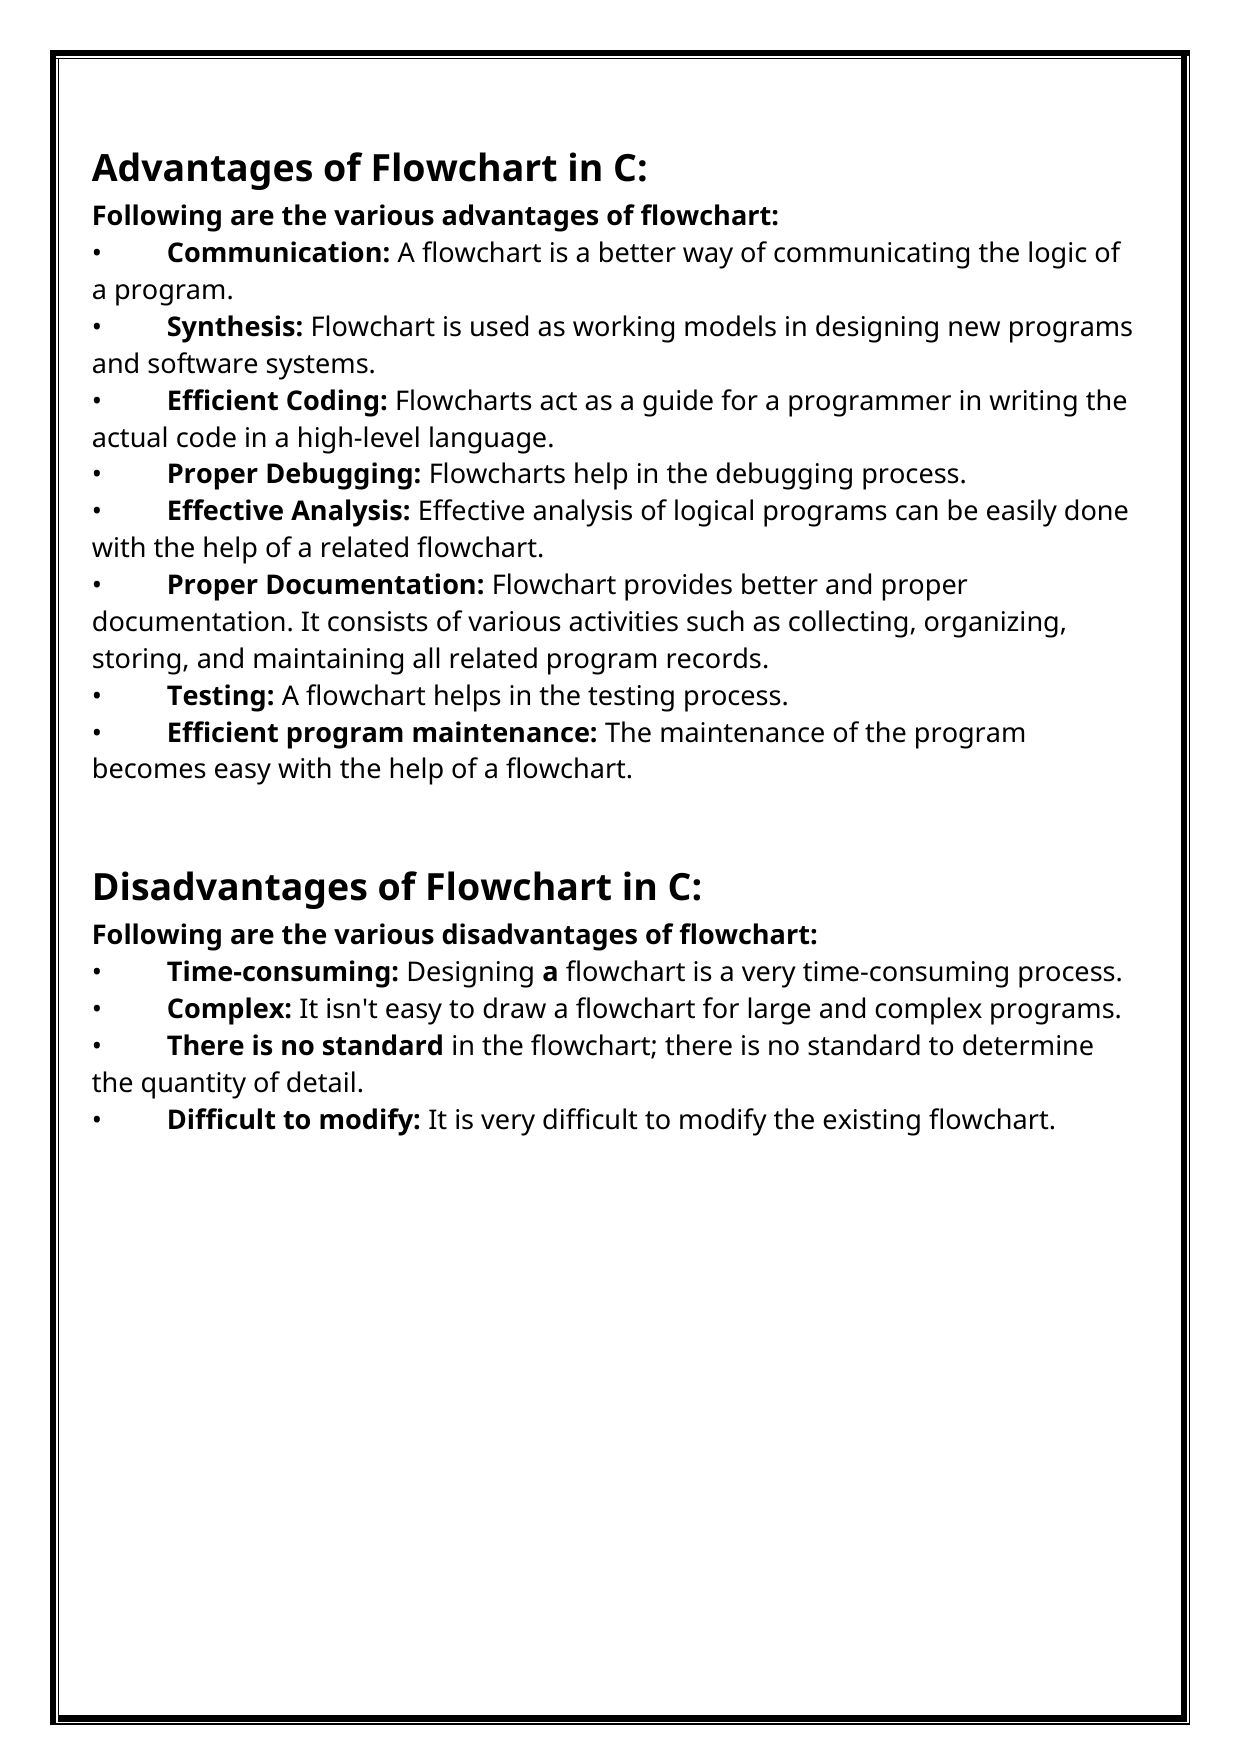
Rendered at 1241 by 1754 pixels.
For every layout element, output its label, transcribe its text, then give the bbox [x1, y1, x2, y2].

list There is no standard in the flowchart; there is no standard to determine the quantity of detail. [92, 1026, 1142, 1100]
list Effective Analysis: Effective analysis of logical programs can be easily done with the help of a related flowchart. [92, 492, 1142, 566]
text Following are the various advantages of flowchart: [92, 197, 1142, 234]
list Synthesis: Flowchart is used as working models in designing new programs and software systems. [92, 307, 1142, 381]
list Time-consuming: Designing a flowchart is a very time-consuming process. [92, 953, 1142, 989]
list Complex: It isn't easy to draw a flowchart for large and complex programs. [92, 989, 1142, 1026]
list Efficient program maintenance: The maintenance of the program becomes easy with the help of a flowchart. [92, 713, 1142, 787]
list Efficient Coding: Flowcharts act as a guide for a programmer in writing the actual code in a high-level language. [92, 381, 1142, 455]
text Following are the various disadvantages of flowchart: [92, 916, 1142, 953]
list Proper Documentation: Flowchart provides better and proper documentation. It consists of various activities such as collecting, organizing, storing, and maintaining all related program records. [92, 566, 1142, 676]
text Advantages of Flowchart in C: [92, 142, 1142, 193]
list Difficult to modify: It is very difficult to modify the existing flowchart. [92, 1100, 1142, 1137]
list Proper Debugging: Flowcharts help in the debugging process. [92, 455, 1142, 492]
list Testing: A flowchart helps in the testing process. [92, 676, 1142, 713]
text Disadvantages of Flowchart in C: [92, 861, 1142, 912]
list Communication: A flowchart is a better way of communicating the logic of a program. [92, 234, 1142, 307]
